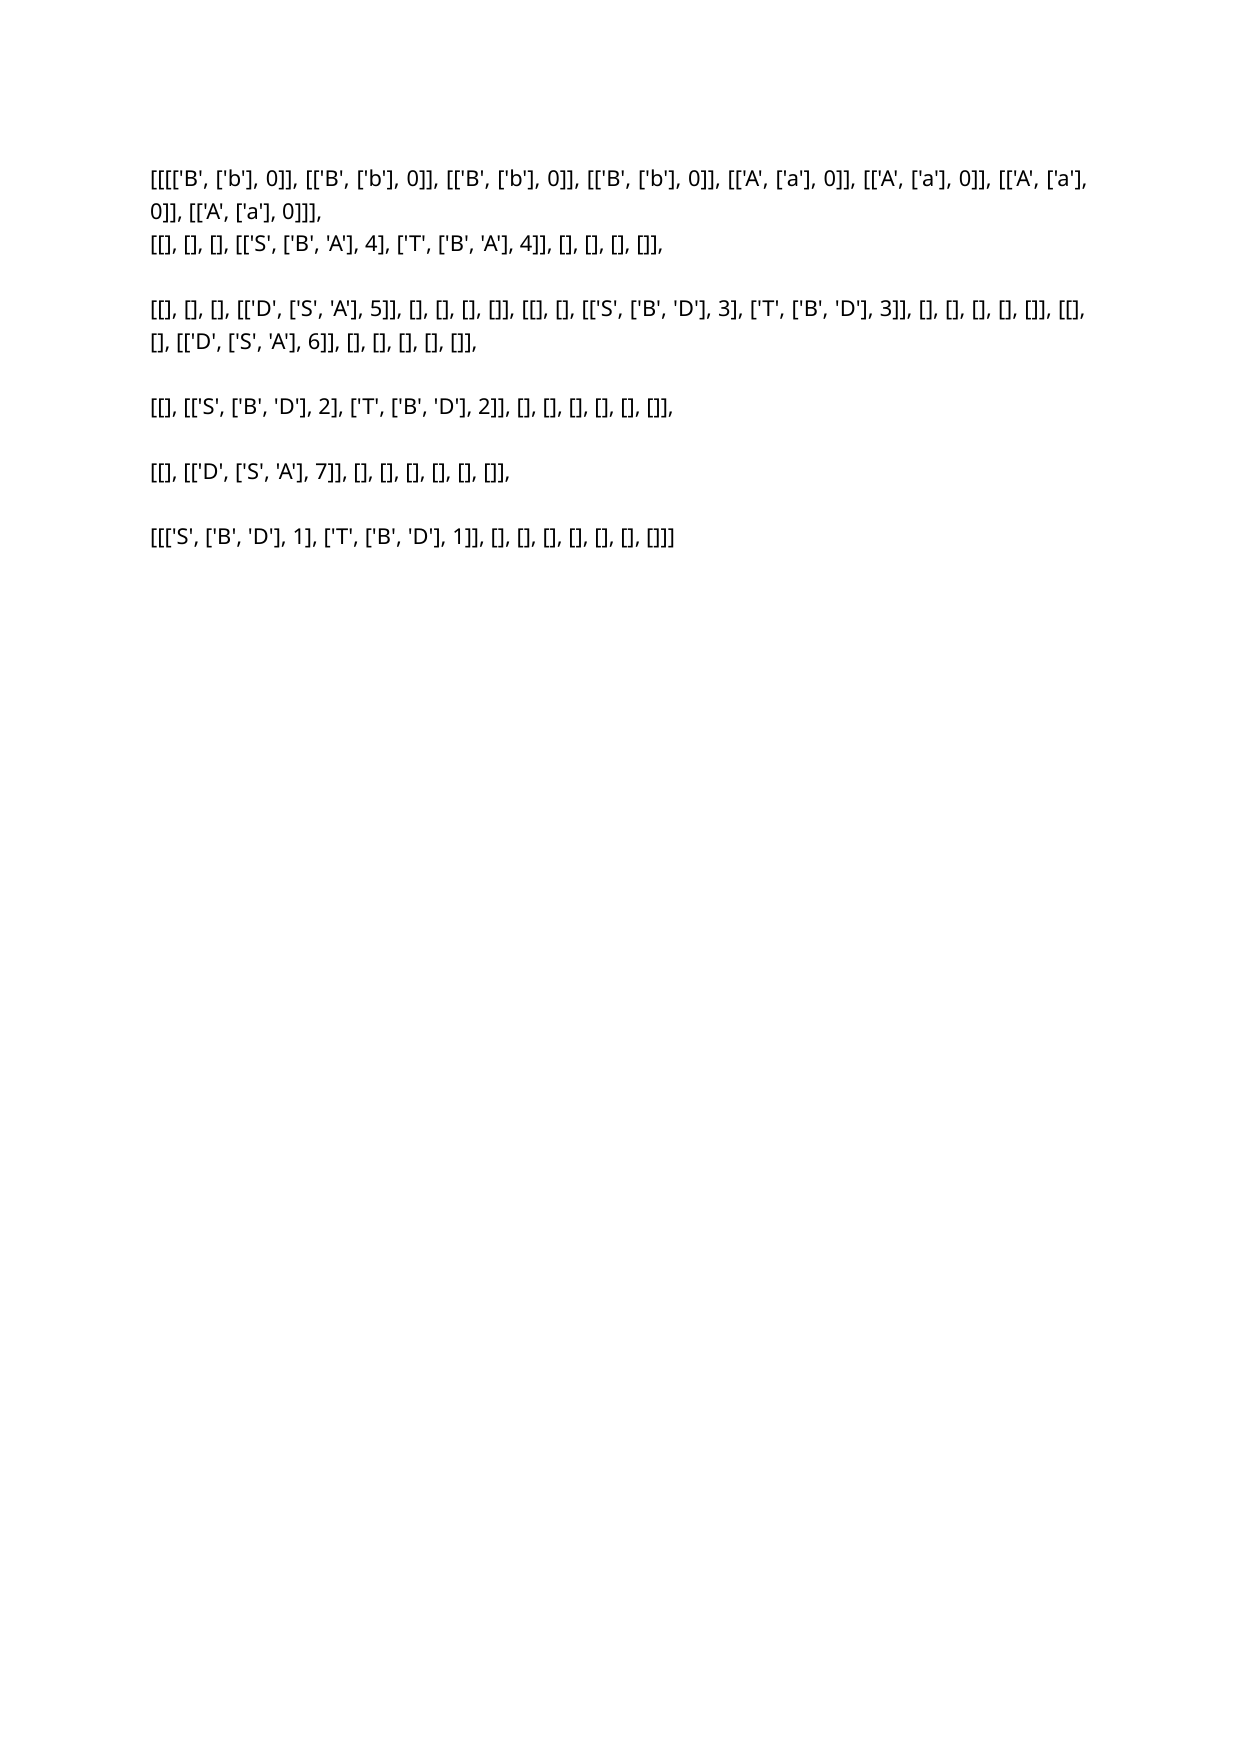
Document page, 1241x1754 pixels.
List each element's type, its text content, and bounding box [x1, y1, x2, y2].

text [[], [['S', ['B', 'D'], 2], ['T', ['B', 'D'], 2]], [], [], [], [], [], []], [150, 389, 1090, 422]
text [[], [['D', ['S', 'A'], 7]], [], [], [], [], [], []], [150, 454, 1090, 487]
text [[[['B', ['b'], 0]], [['B', ['b'], 0]], [['B', ['b'], 0]], [['B', ['b'], 0]], [['A', ['a'], 0]], [['A', ['a'], 0]], [['A', ['a'], 0]], [['A', ['a'], 0]]], [150, 162, 1090, 227]
text [[['S', ['B', 'D'], 1], ['T', ['B', 'D'], 1]], [], [], [], [], [], [], []]] [150, 519, 1090, 552]
text [[], [], [], [['S', ['B', 'A'], 4], ['T', ['B', 'A'], 4]], [], [], [], []], [150, 227, 1090, 259]
text [[], [], [], [['D', ['S', 'A'], 5]], [], [], [], []], [[], [], [['S', ['B', 'D'], 3], ['T', ['B', 'D'], 3]], [], [], [], [], []], [[], [], [['D', ['S', 'A'], 6]], [], [], [], [], []], [150, 292, 1090, 357]
